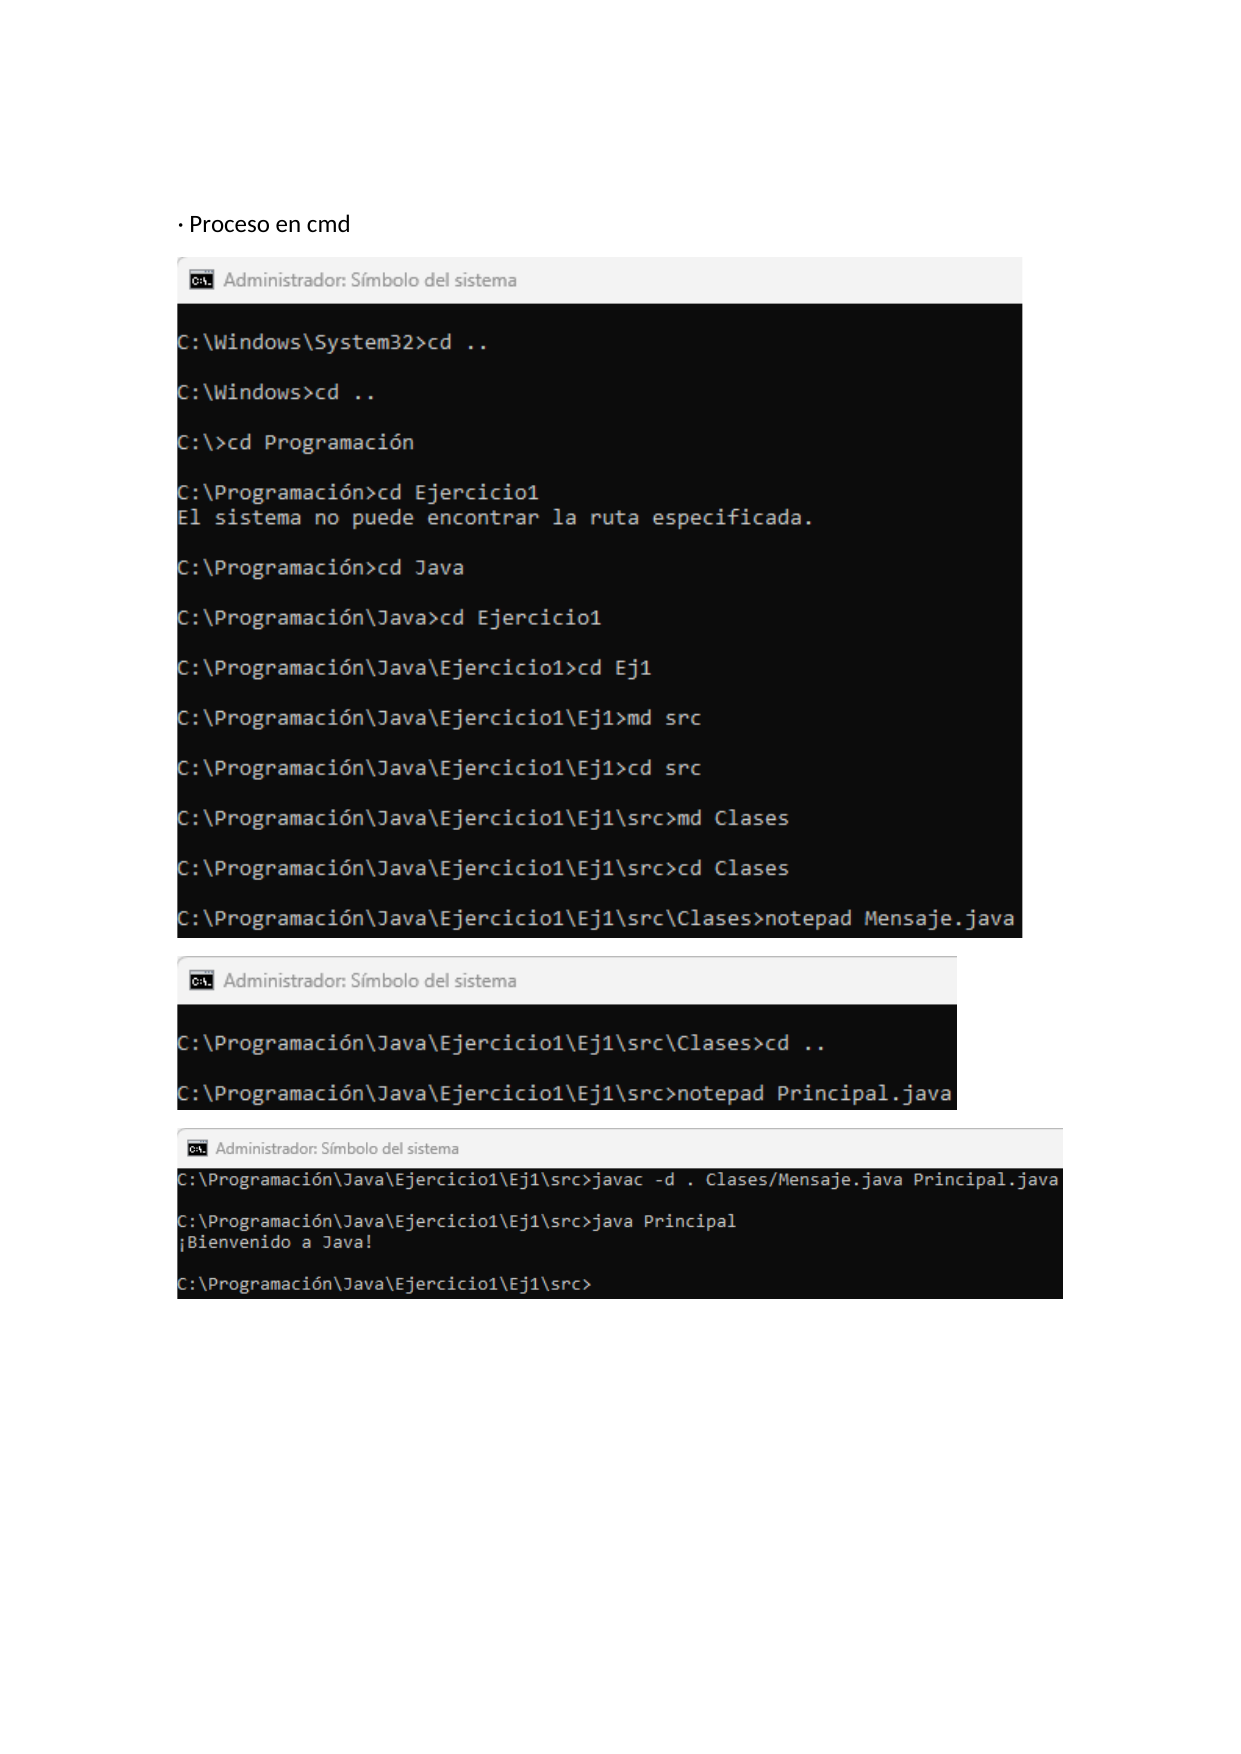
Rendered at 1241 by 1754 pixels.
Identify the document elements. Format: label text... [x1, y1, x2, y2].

picture [177, 1128, 1063, 1299]
text · Proceso en cmd [177, 208, 1063, 239]
picture [177, 257, 1023, 938]
picture [177, 956, 957, 1110]
